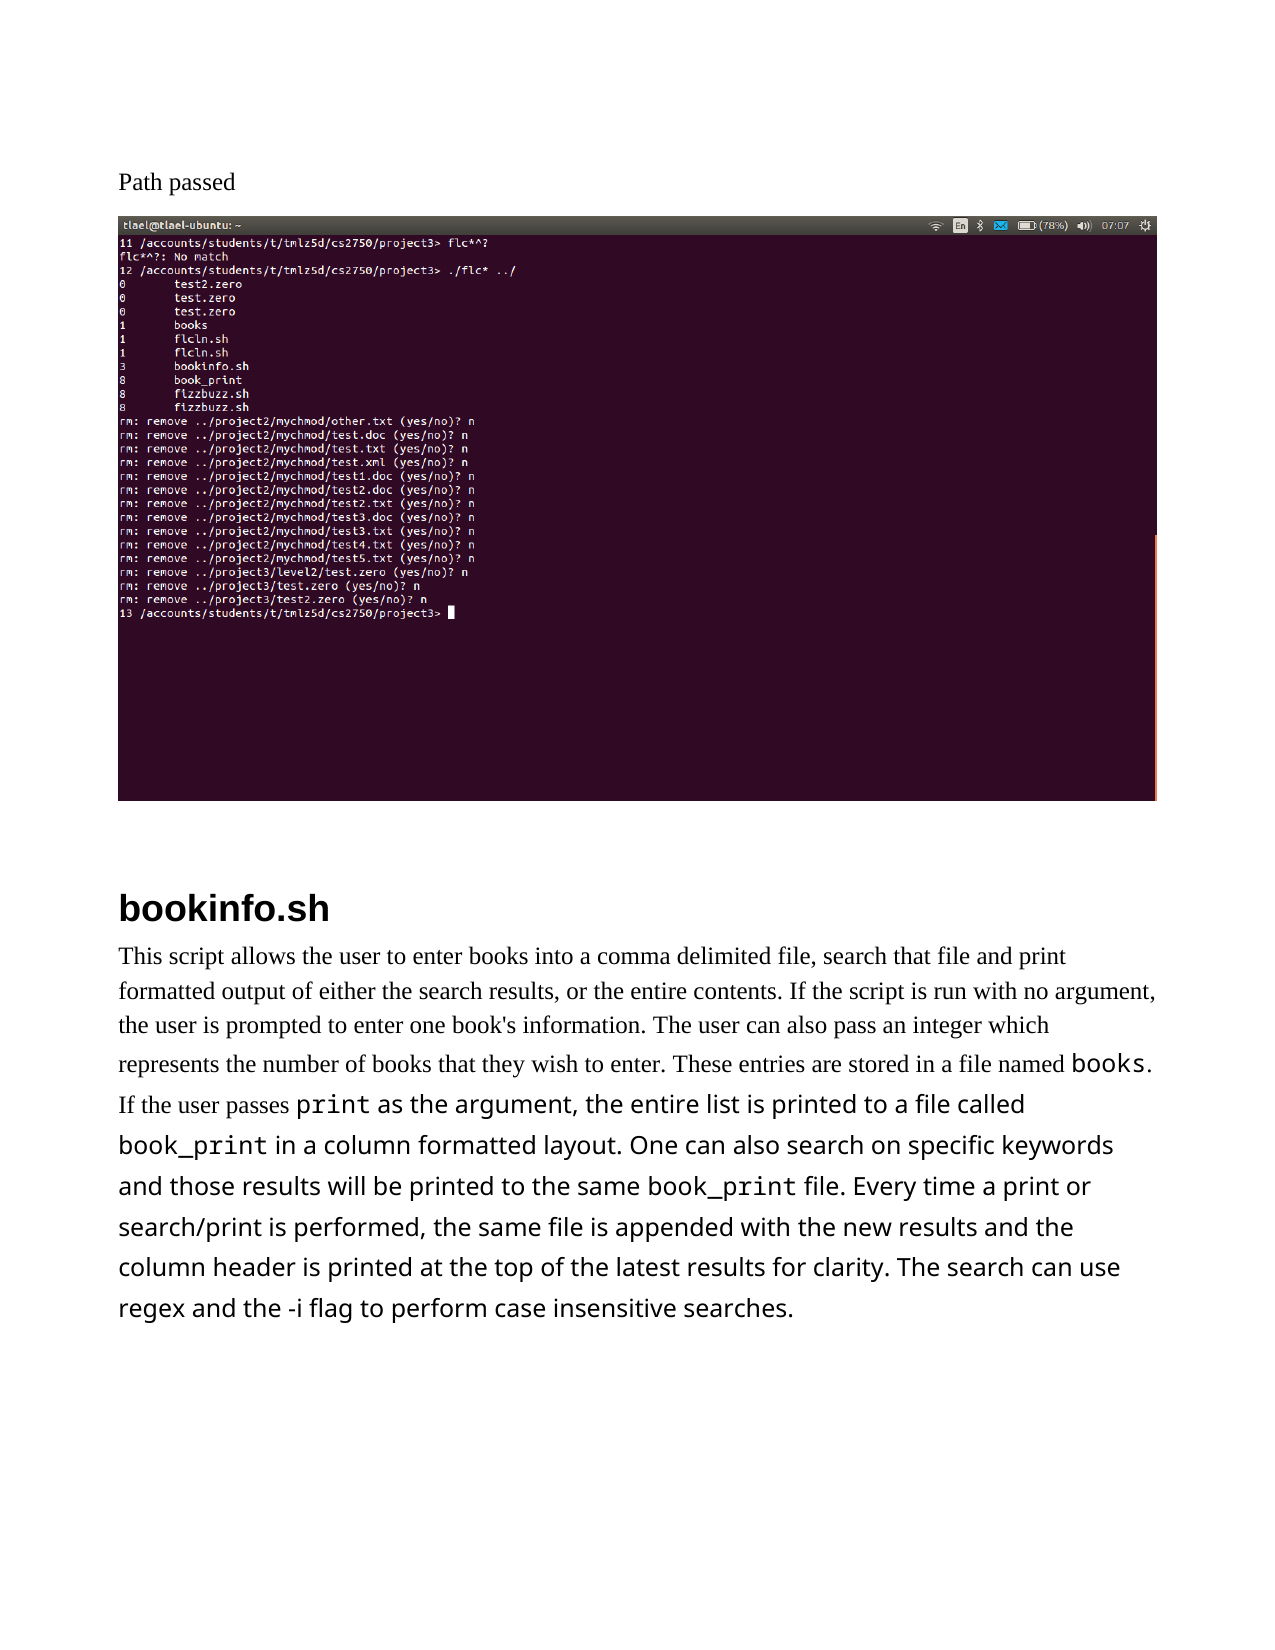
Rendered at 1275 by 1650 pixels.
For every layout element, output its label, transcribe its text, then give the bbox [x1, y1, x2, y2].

subtitle bookinfo.sh [118, 886, 1157, 929]
picture [118, 216, 1157, 801]
text This script allows the user to enter books into a comma delimited file, search that file and print formatted output of either the search results, or the entire contents. If the script is run with no argument, the user is prompted to enter one book's information. The user can also pass an integer which represents the number of books that they wish to enter. These entries are stored in a file named books. If the user passes print as the argument, the entire list is printed to a file called book_print in a column formatted layout. One can also search on specific keywords and those results will be printed to the same book_print file. Every time a print or search/print is performed, the same file is appended with the new results and the column header is printed at the top of the latest results for clarity. The search can use regex and the -i flag to perform case insensitive searches. [118, 941, 1157, 1325]
text Path passed [118, 167, 1157, 196]
